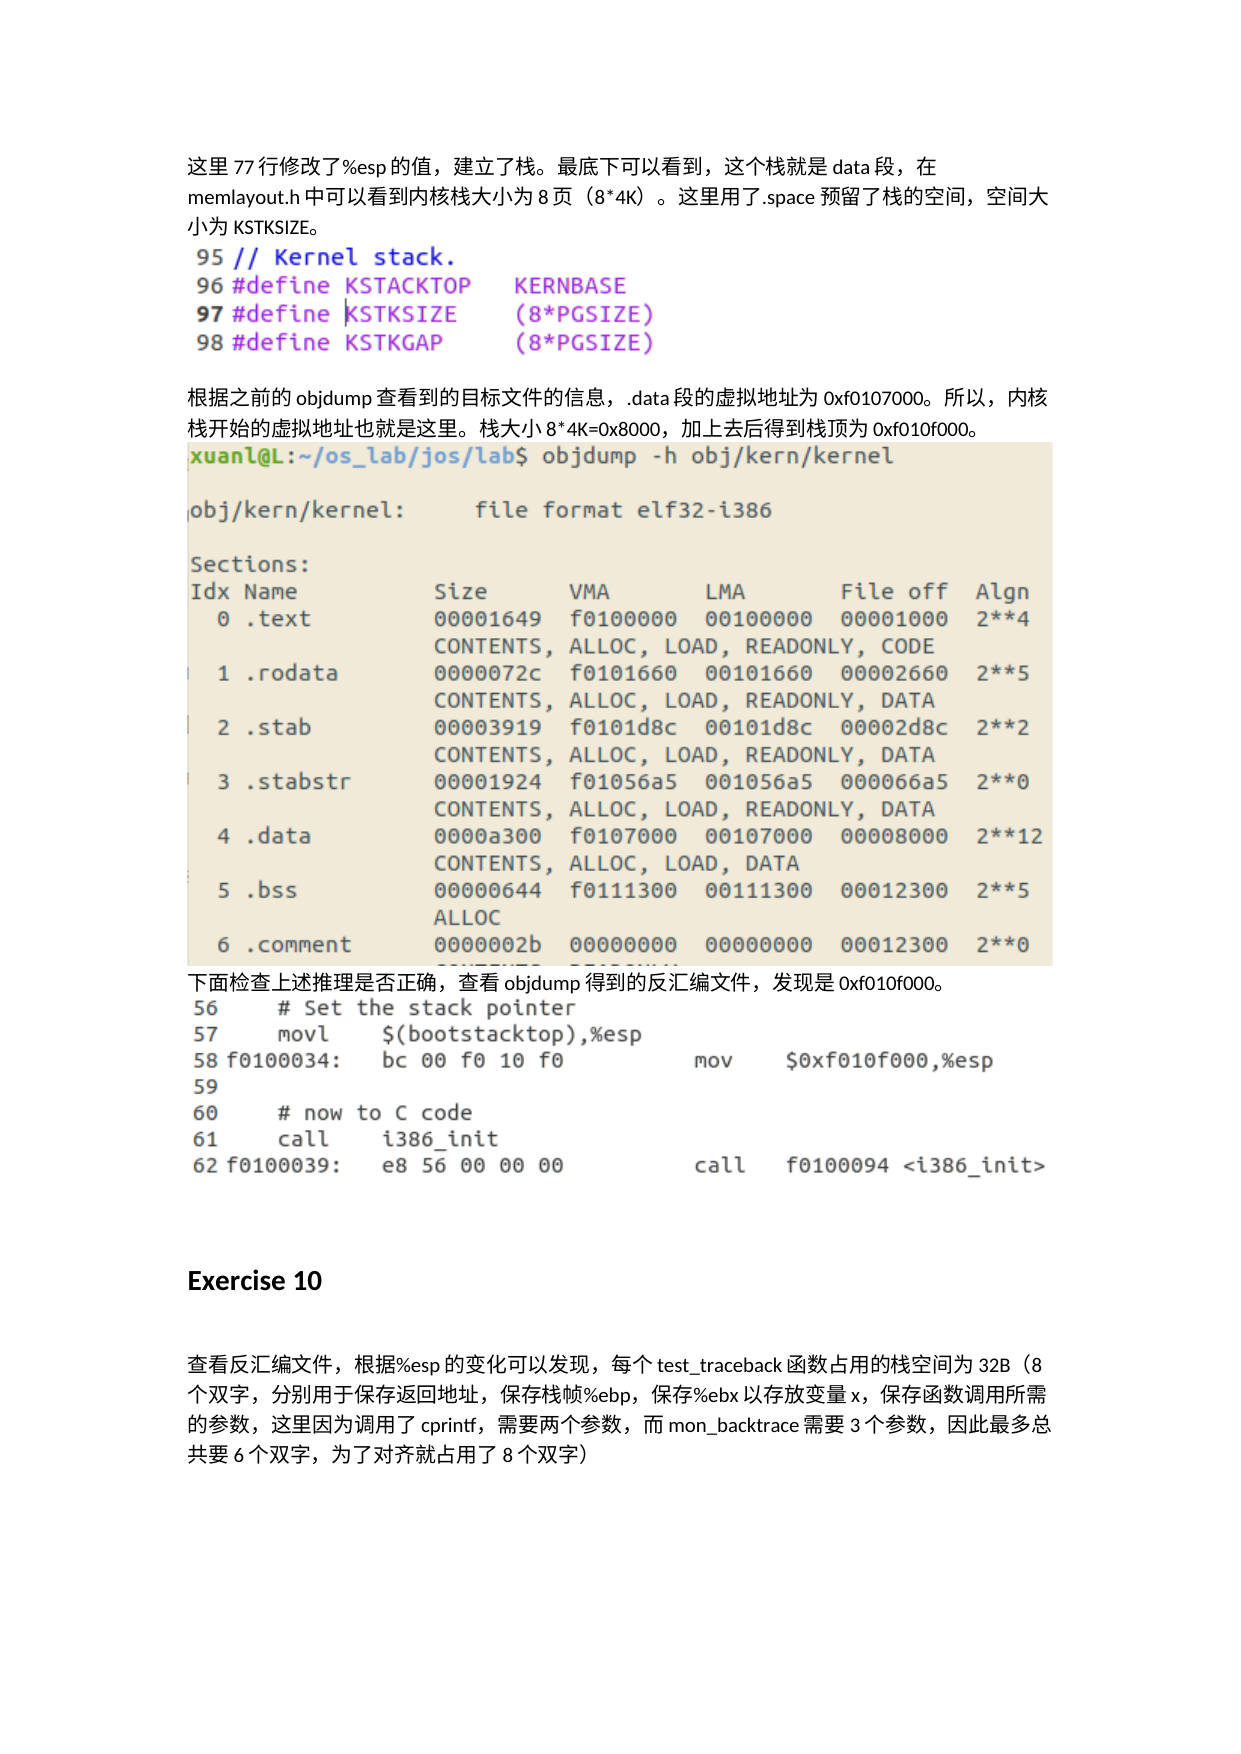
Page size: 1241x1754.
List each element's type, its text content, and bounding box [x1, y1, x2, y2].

text 这里77行修改了%esp的值，建立了栈。最底下可以看到，这个栈就是data段，在memlayout.h中可以看到内核栈大小为8页（8*4K）。这里用了.space 预留了栈的空间，空间大小为KSTKSIZE。 [187, 150, 1053, 241]
picture [187, 996, 1052, 1183]
text 查看反汇编文件，根据%esp的变化可以发现，每个test_traceback函数占用的栈空间为32B（8个双字，分别用于保存返回地址，保存栈帧%ebp，保存%ebx以存放变量x，保存函数调用所需的参数，这里因为调用了cprintf，需要两个参数，而mon_backtrace需要3个参数，因此最多总共要6个双字，为了对齐就占用了8个双字） [187, 1348, 1053, 1469]
picture [187, 442, 1053, 966]
subtitle Exercise 10 [187, 1262, 1053, 1298]
text 根据之前的objdump查看到的目标文件的信息，.data段的虚拟地址为0xf0107000。所以，内核栈开始的虚拟地址也就是这里。栈大小8*4K=0x8000，加上去后得到栈顶为0xf010f000。 [187, 382, 1053, 442]
text 下面检查上述推理是否正确，查看objdump得到的反汇编文件，发现是0xf010f000。 [187, 966, 1053, 996]
picture [187, 240, 664, 357]
